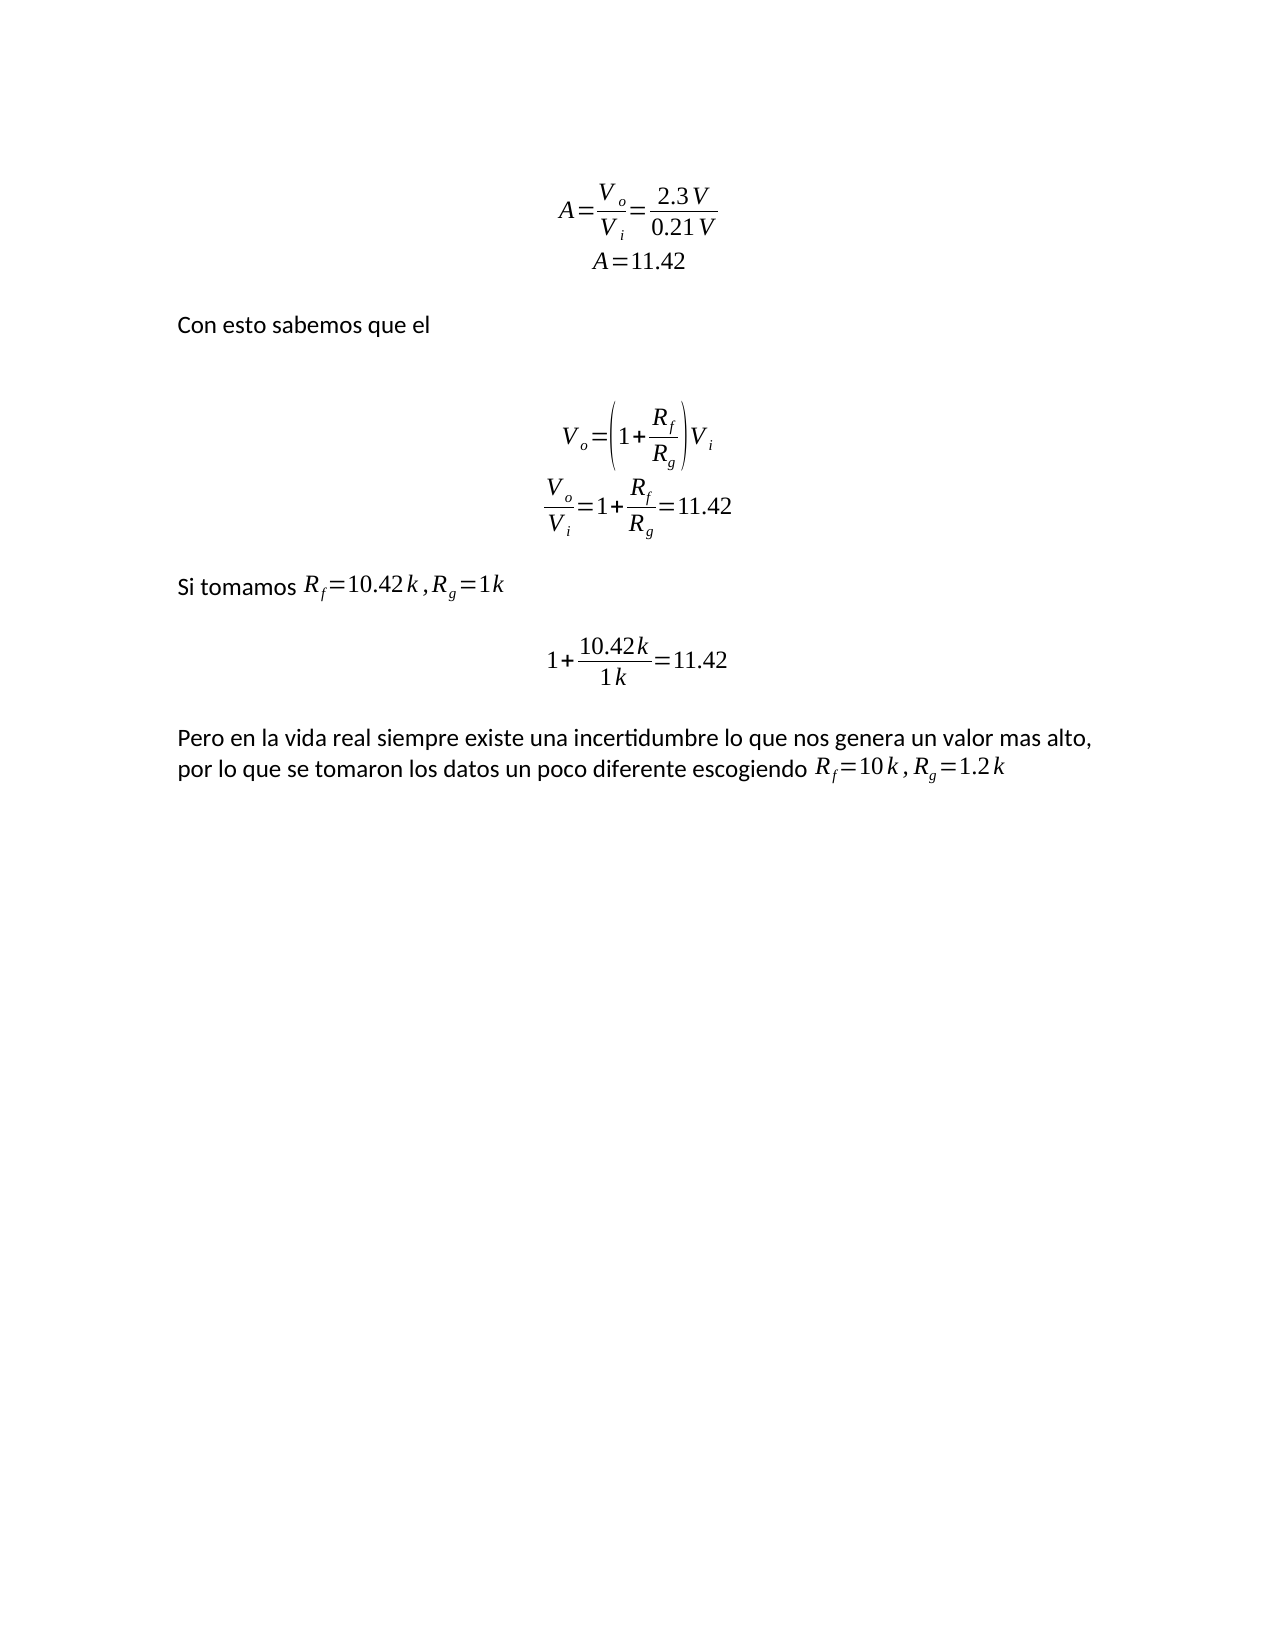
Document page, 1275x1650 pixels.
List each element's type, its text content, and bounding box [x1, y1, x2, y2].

text Con esto sabemos que el [177, 309, 1098, 339]
text Pero en la vida real siempre existe una incertidumbre lo que nos genera un valor mas alto, por lo que se tomaron los datos un poco diferente escogiendo [177, 722, 1098, 784]
text Si tomamos [177, 571, 1098, 602]
